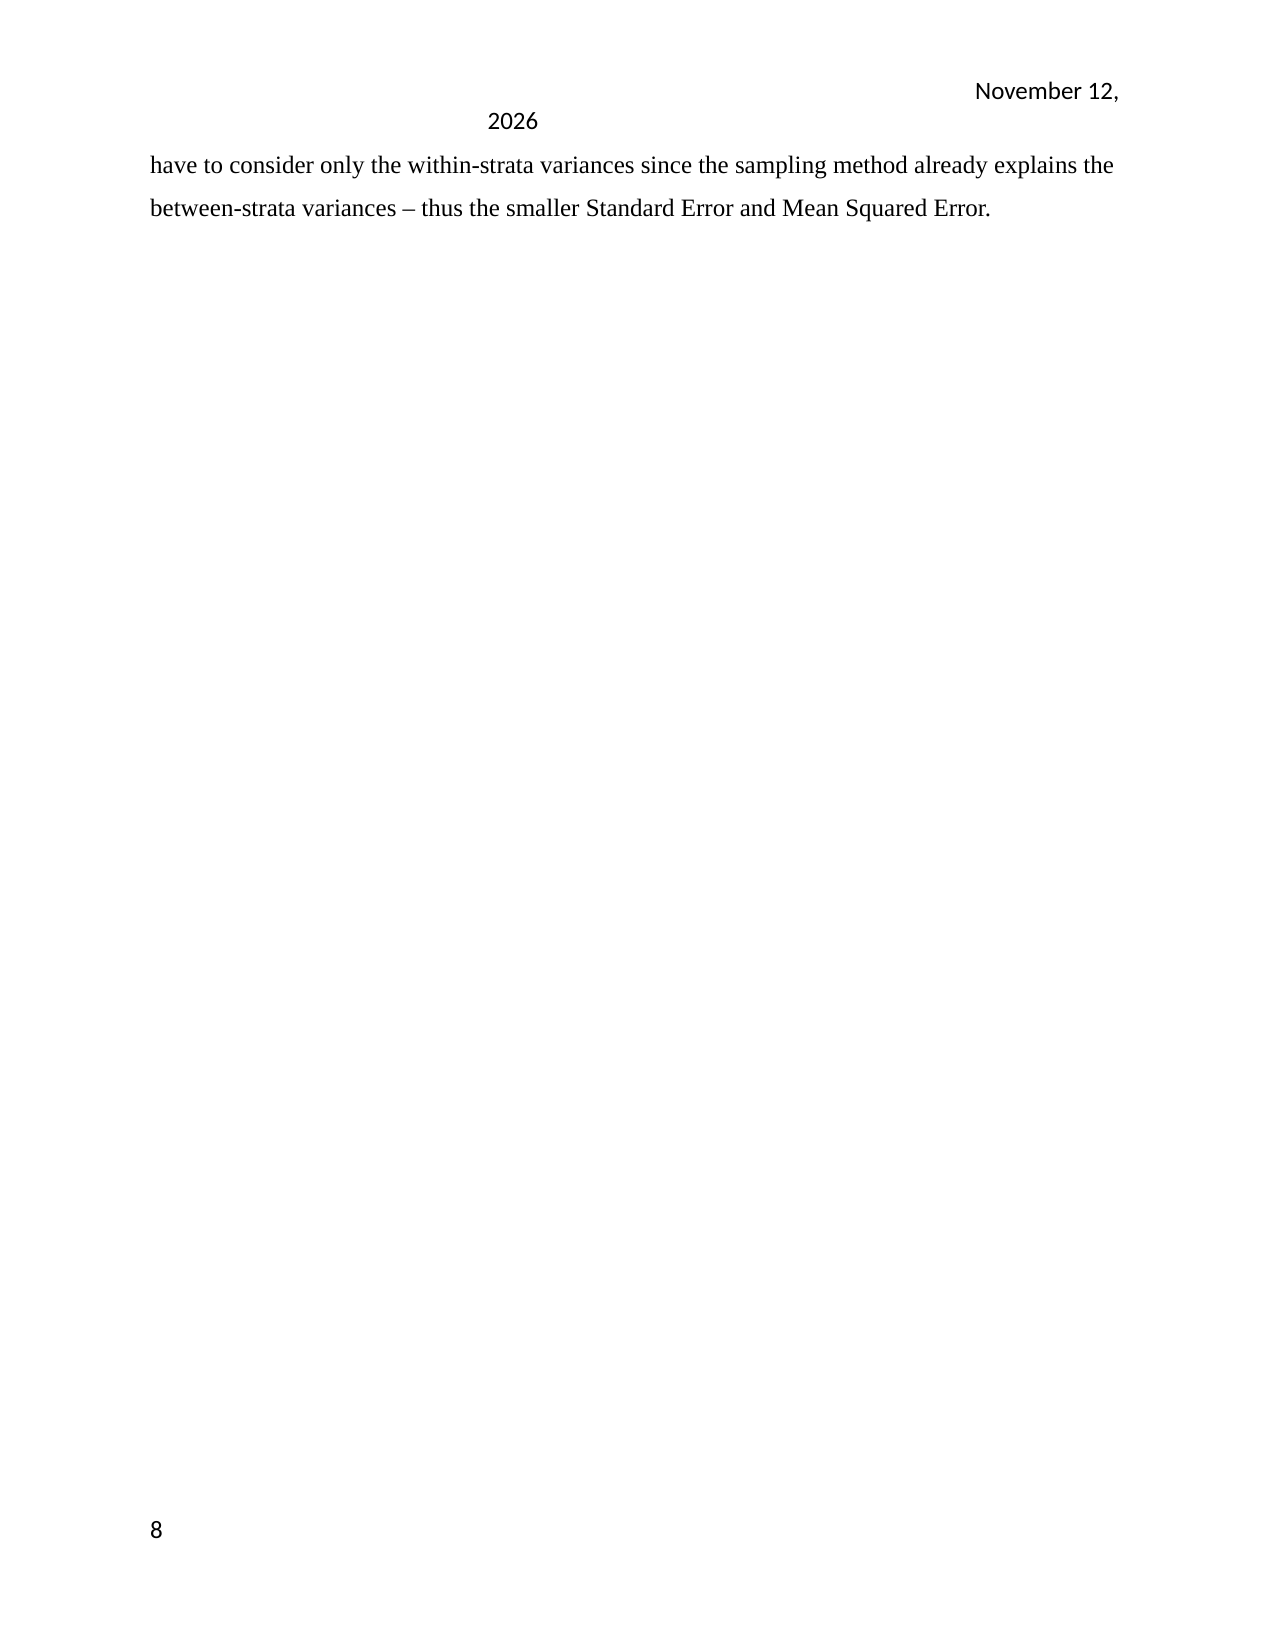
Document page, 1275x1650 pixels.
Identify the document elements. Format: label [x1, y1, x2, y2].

text [150, 150, 1125, 222]
